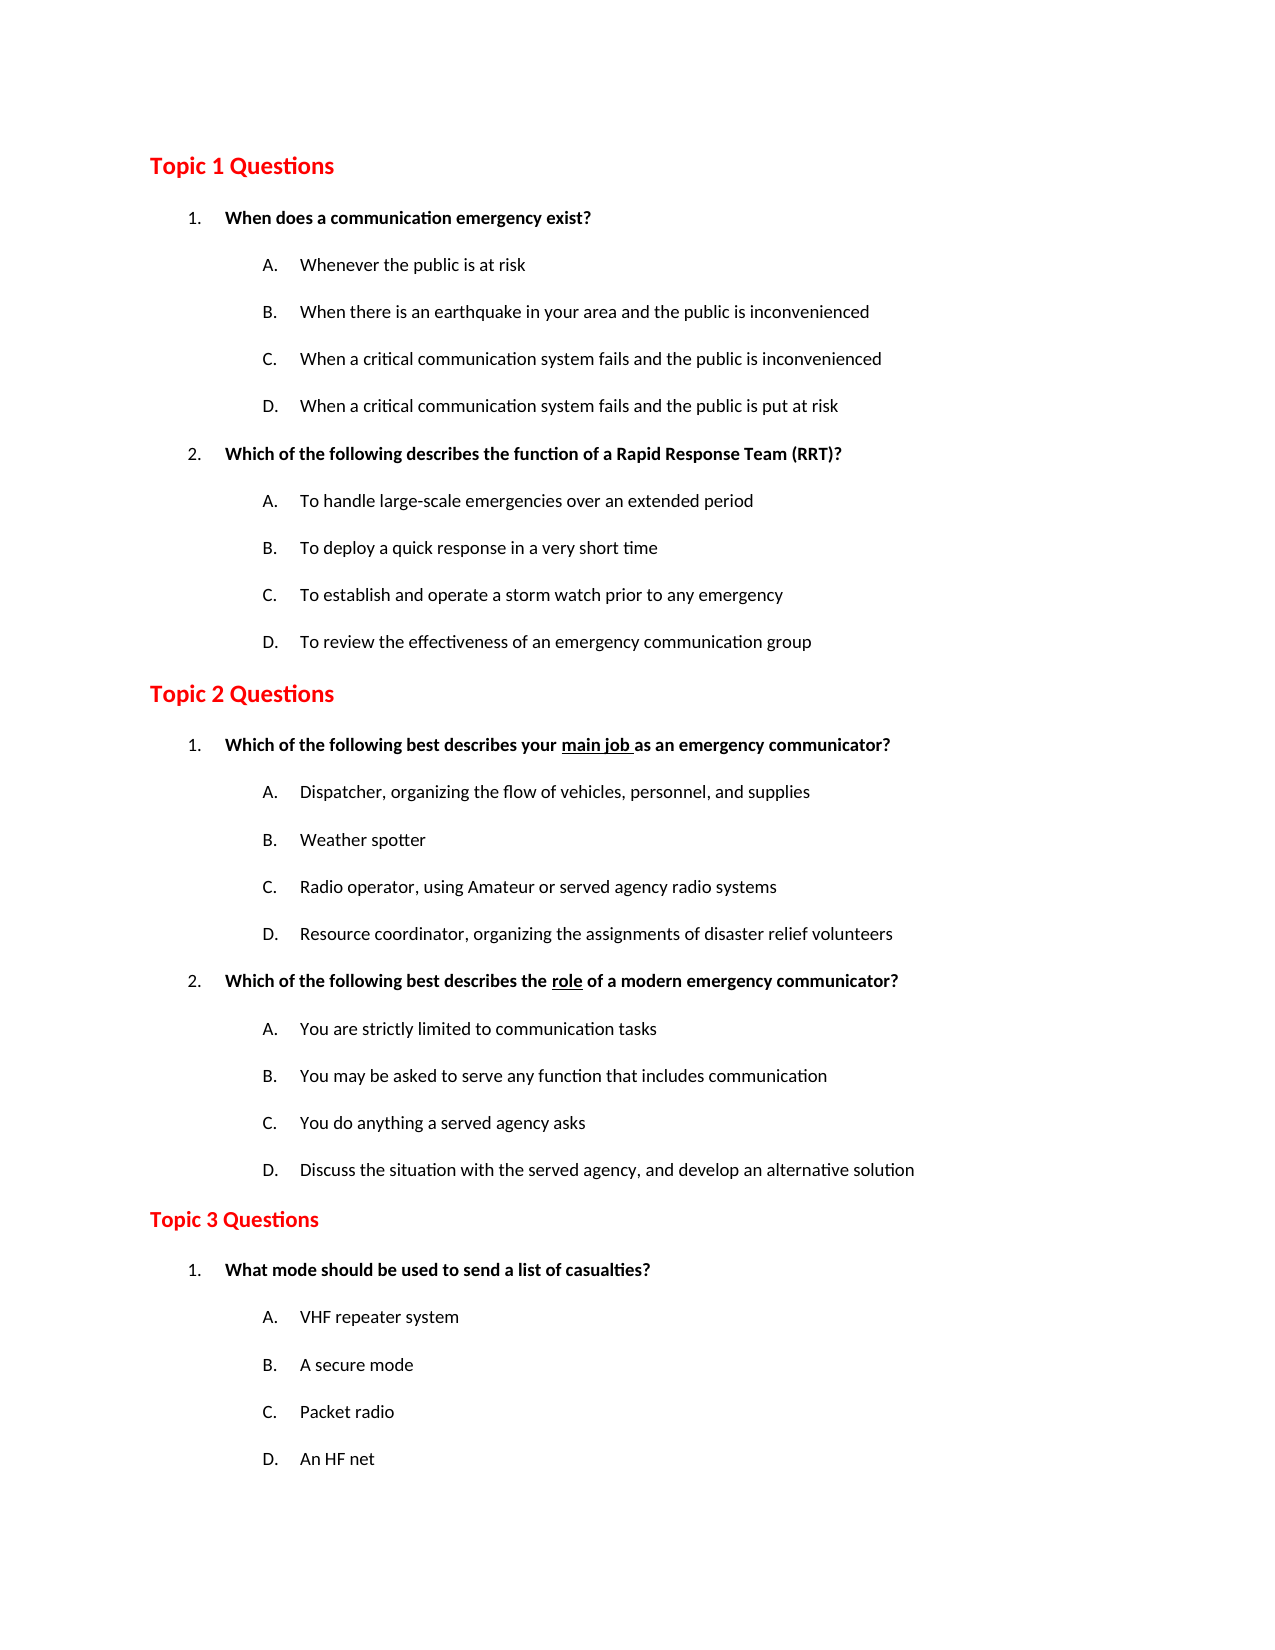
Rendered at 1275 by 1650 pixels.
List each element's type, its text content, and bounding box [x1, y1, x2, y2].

text Topic 1 Questions [150, 150, 1125, 181]
list To establish and operate a storm watch prior to any emergency [262, 583, 1125, 606]
list You do anything a served agency asks [262, 1111, 1125, 1134]
list Discuss the situation with the served agency, and develop an alternative solution [262, 1158, 1125, 1181]
text Topic 2 Questions [150, 678, 1125, 708]
list Packet radio [262, 1400, 1125, 1423]
list To review the effectiveness of an emergency communication group [262, 631, 1125, 653]
list A secure mode [262, 1353, 1125, 1376]
list Dispatcher, organizing the flow of vehicles, personnel, and supplies [262, 781, 1125, 804]
list Which of the following best describes your main job as an emergency communicator? [187, 733, 1125, 756]
list What mode should be used to send a list of casualties? [187, 1258, 1125, 1281]
list Radio operator, using Amateur or served agency radio systems [262, 875, 1125, 898]
list You may be asked to serve any function that includes communication [262, 1064, 1125, 1087]
list Resource coordinator, organizing the assignments of disaster relief volunteers [262, 922, 1125, 945]
list VHF repeater system [262, 1306, 1125, 1328]
list An HF net [262, 1447, 1125, 1470]
list You are strictly limited to communication tasks [262, 1017, 1125, 1039]
list To handle large-scale emergencies over an extended period [262, 489, 1125, 512]
text Topic 3 Questions [150, 1205, 1125, 1233]
list When a critical communication system fails and the public is inconvenienced [262, 347, 1125, 370]
list To deploy a quick response in a very short time [262, 536, 1125, 559]
list Weather spotter [262, 828, 1125, 851]
list When does a communication emergency exist? [187, 206, 1125, 229]
list When a critical communication system fails and the public is put at risk [262, 394, 1125, 417]
list Whenever the public is at risk [262, 253, 1125, 276]
list Which of the following describes the function of a Rapid Response Team (RRT)? [187, 442, 1125, 465]
list Which of the following best describes the role of a modern emergency communicator? [187, 969, 1125, 992]
list When there is an earthquake in your area and the public is inconvenienced [262, 300, 1125, 323]
